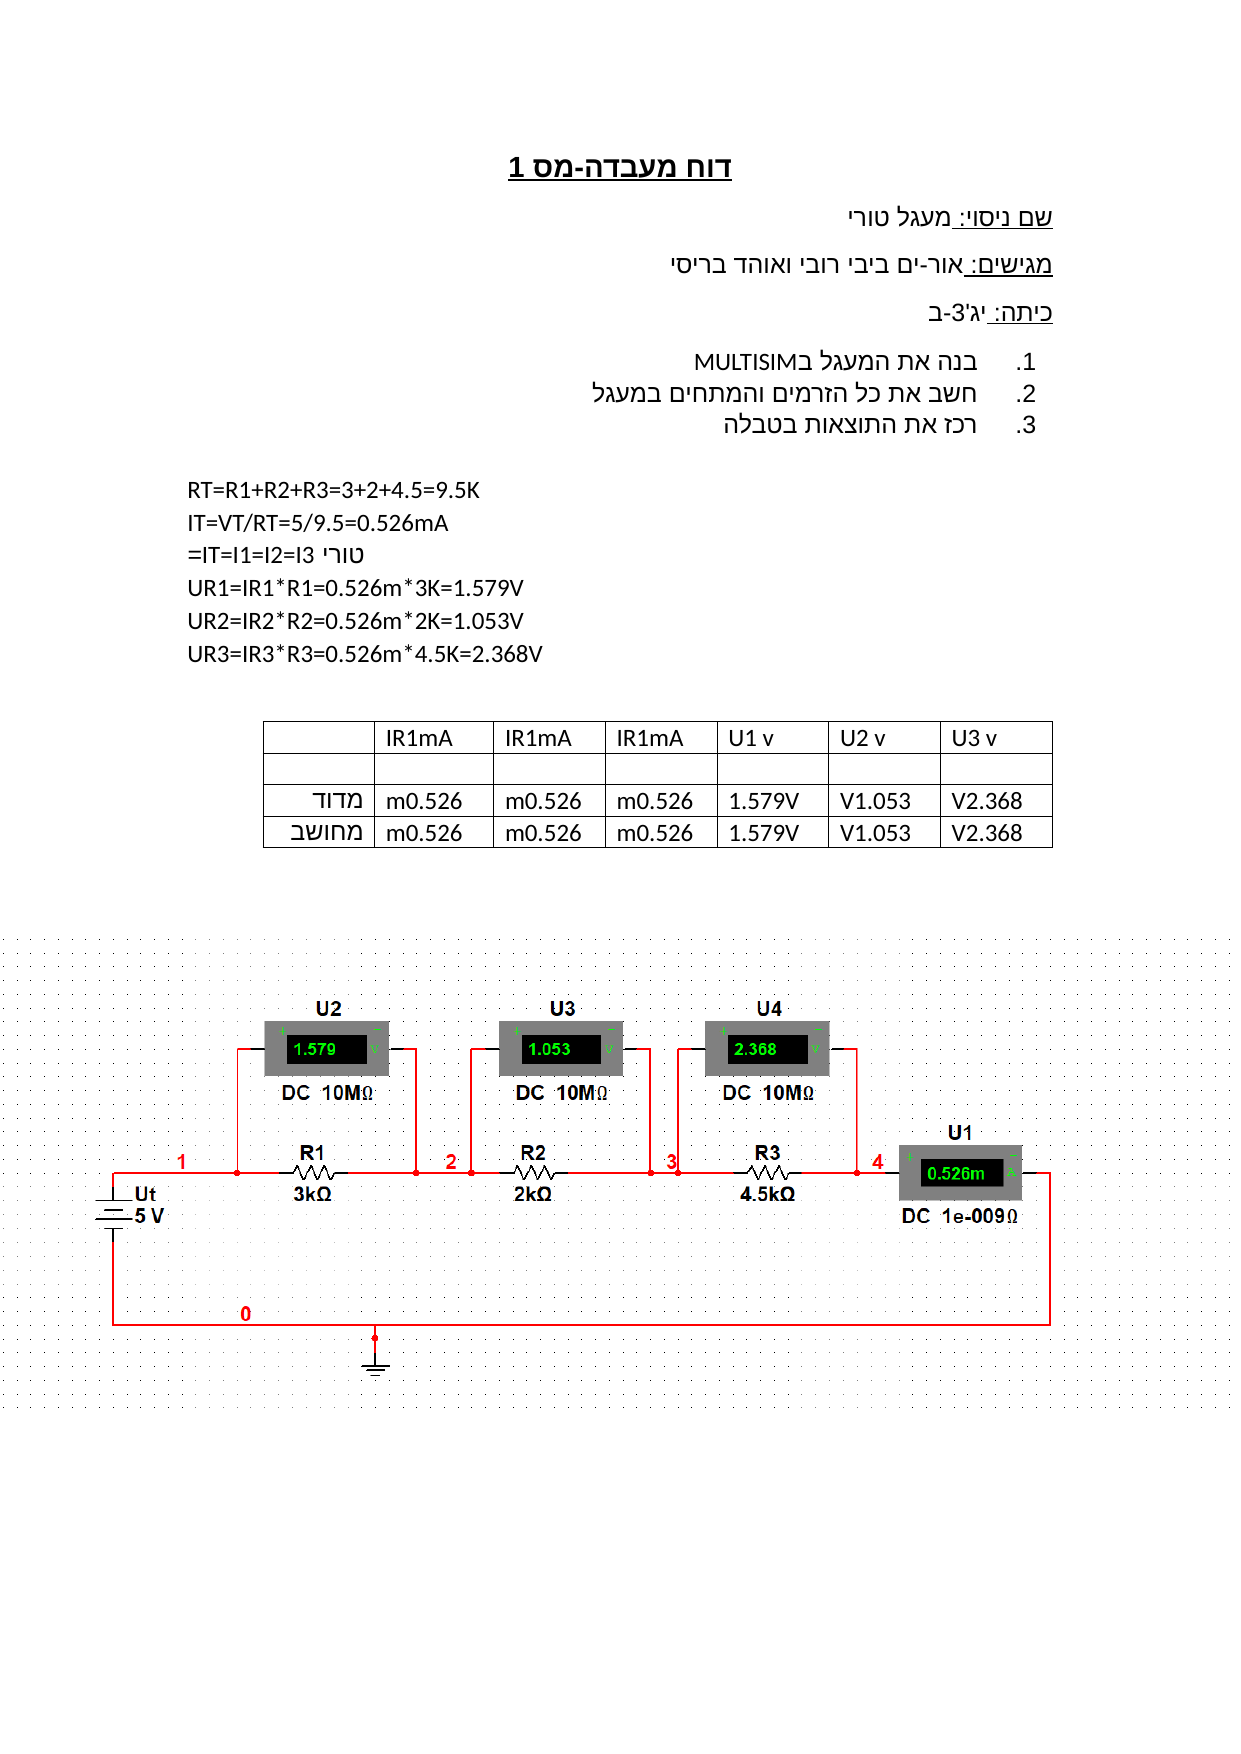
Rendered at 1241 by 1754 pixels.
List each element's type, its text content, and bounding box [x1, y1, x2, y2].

list UR3=IR3*R3=0.526m*4.5K=2.368V [187, 638, 978, 669]
table_header IR1mA [606, 722, 717, 752]
table_cell m0.526 [375, 817, 493, 847]
table_cell m0.526 [606, 785, 717, 816]
table_cell [829, 754, 940, 784]
list חשב את כל הזרמים והמתחים במעגל [187, 379, 1015, 408]
table_cell [375, 754, 493, 784]
table_header U1 v [718, 722, 828, 752]
text כיתה: יג'3-ב [187, 298, 1053, 327]
table_cell מחושב [264, 817, 374, 847]
table_cell m0.526 [375, 785, 493, 816]
table_cell [718, 754, 828, 784]
table_cell m0.526 [606, 817, 717, 847]
picture [0, 933, 1241, 1411]
table_cell 1.579V [718, 817, 828, 847]
list UR1=IR1*R1=0.526m*3K=1.579V [187, 573, 978, 603]
list RT=R1+R2+R3=3+2+4.5=9.5K [187, 474, 978, 504]
list טורי IT=I1=I2=I3= [187, 540, 978, 570]
table_cell V2.368 [941, 817, 1052, 847]
table_cell V2.368 [941, 785, 1052, 816]
table_cell m0.526 [494, 785, 605, 816]
table_cell [494, 754, 605, 784]
table_cell מדוד [264, 785, 374, 816]
table_cell V1.053 [829, 817, 940, 847]
list IT=VT/RT=5/9.5=0.526mA [187, 507, 978, 537]
table_cell 1.579V [718, 785, 828, 816]
list רכז את התוצאות בטבלה [187, 410, 1015, 439]
text דוח מעבדה-מס 1 [187, 150, 1053, 183]
table_header IR1mA [375, 722, 493, 752]
table_cell V1.053 [829, 785, 940, 816]
table_cell m0.526 [494, 817, 605, 847]
table_cell [264, 754, 374, 784]
table_cell [606, 754, 717, 784]
text שם ניסוי: מעגל טורי [187, 203, 1053, 232]
table_header IR1mA [494, 722, 605, 752]
table_header U3 v [941, 722, 1052, 752]
list UR2=IR2*R2=0.526m*2K=1.053V [187, 606, 978, 636]
list בנה את המעגל בMULTISIM [187, 346, 1015, 376]
table_header [264, 722, 374, 752]
table_header U2 v [829, 722, 940, 752]
table_cell [941, 754, 1052, 784]
text מגישים: אור-ים ביבי רובי ואוהד בריסי [187, 251, 1053, 279]
